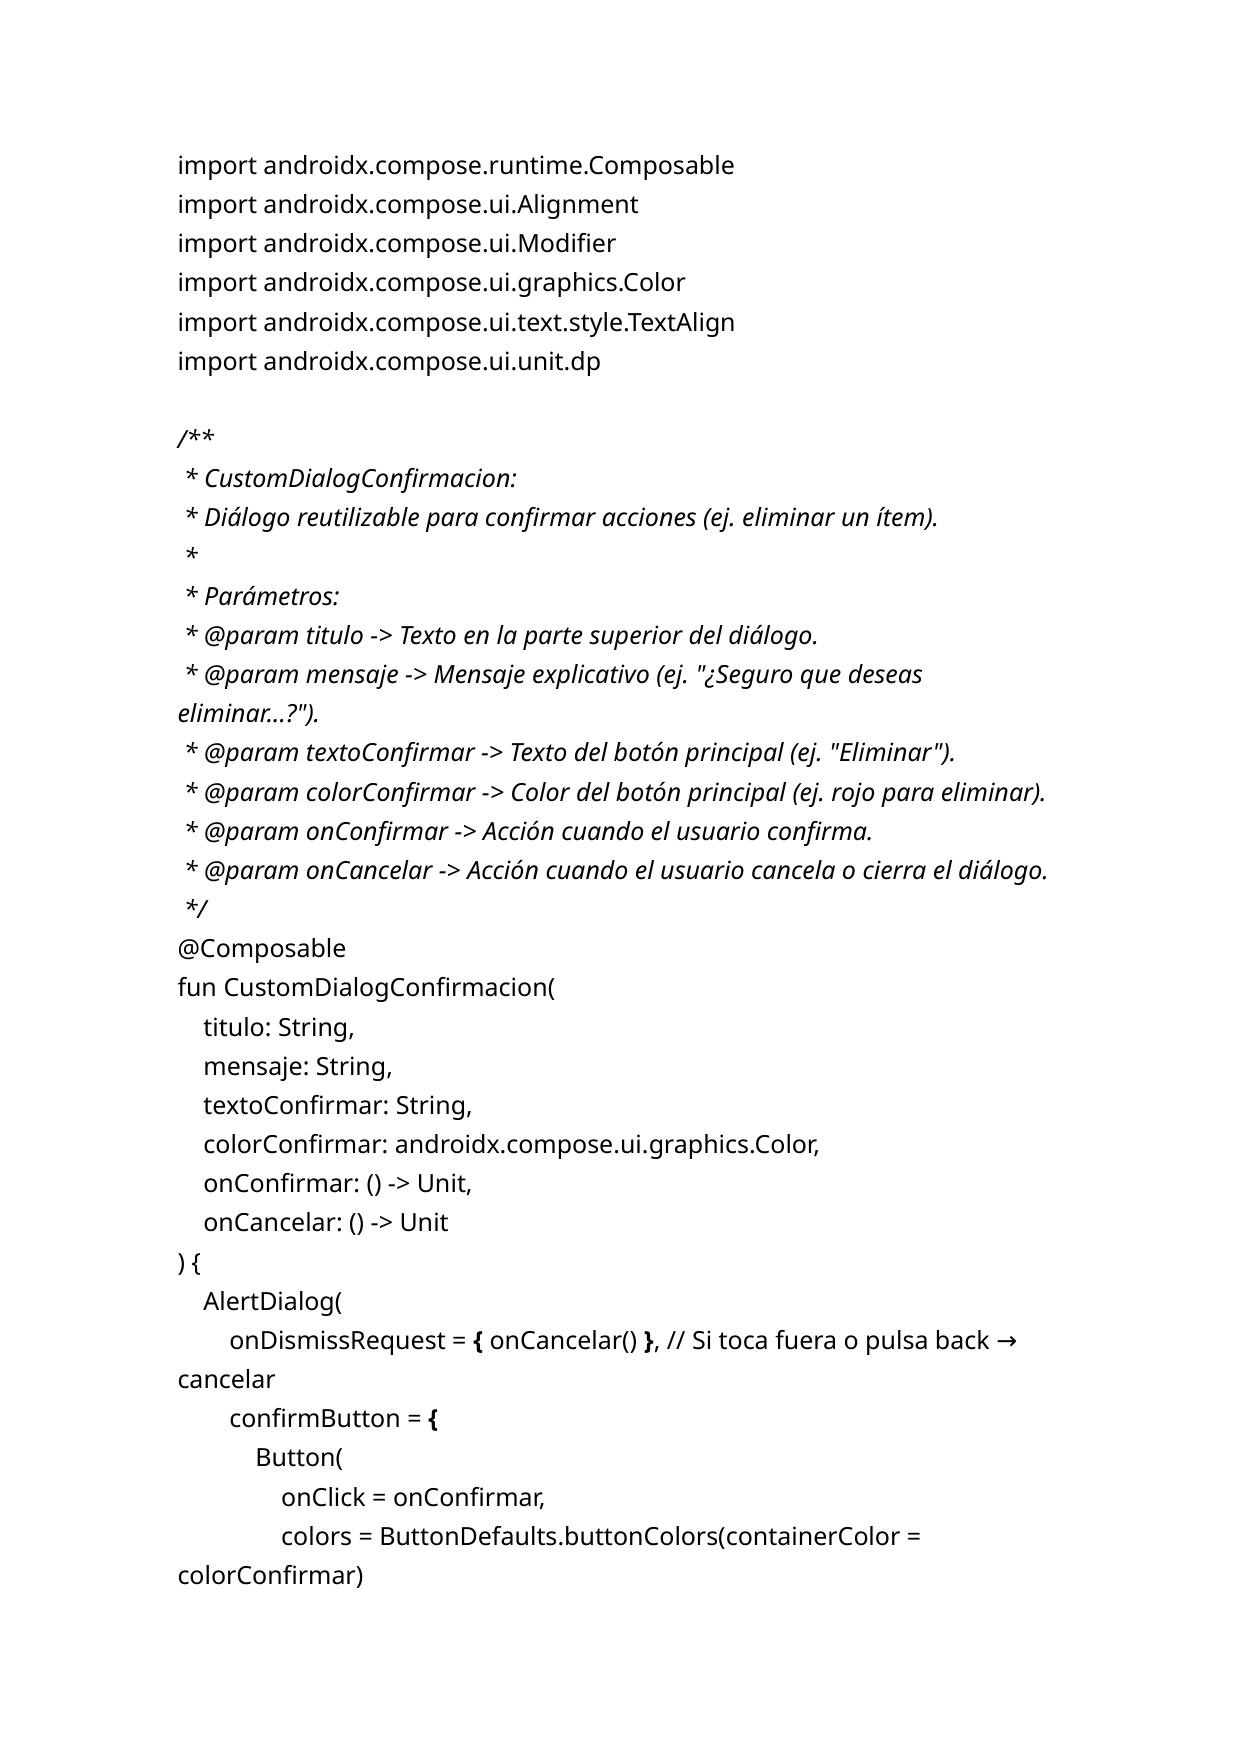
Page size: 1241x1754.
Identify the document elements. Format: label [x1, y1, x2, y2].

text [177, 148, 1063, 1592]
